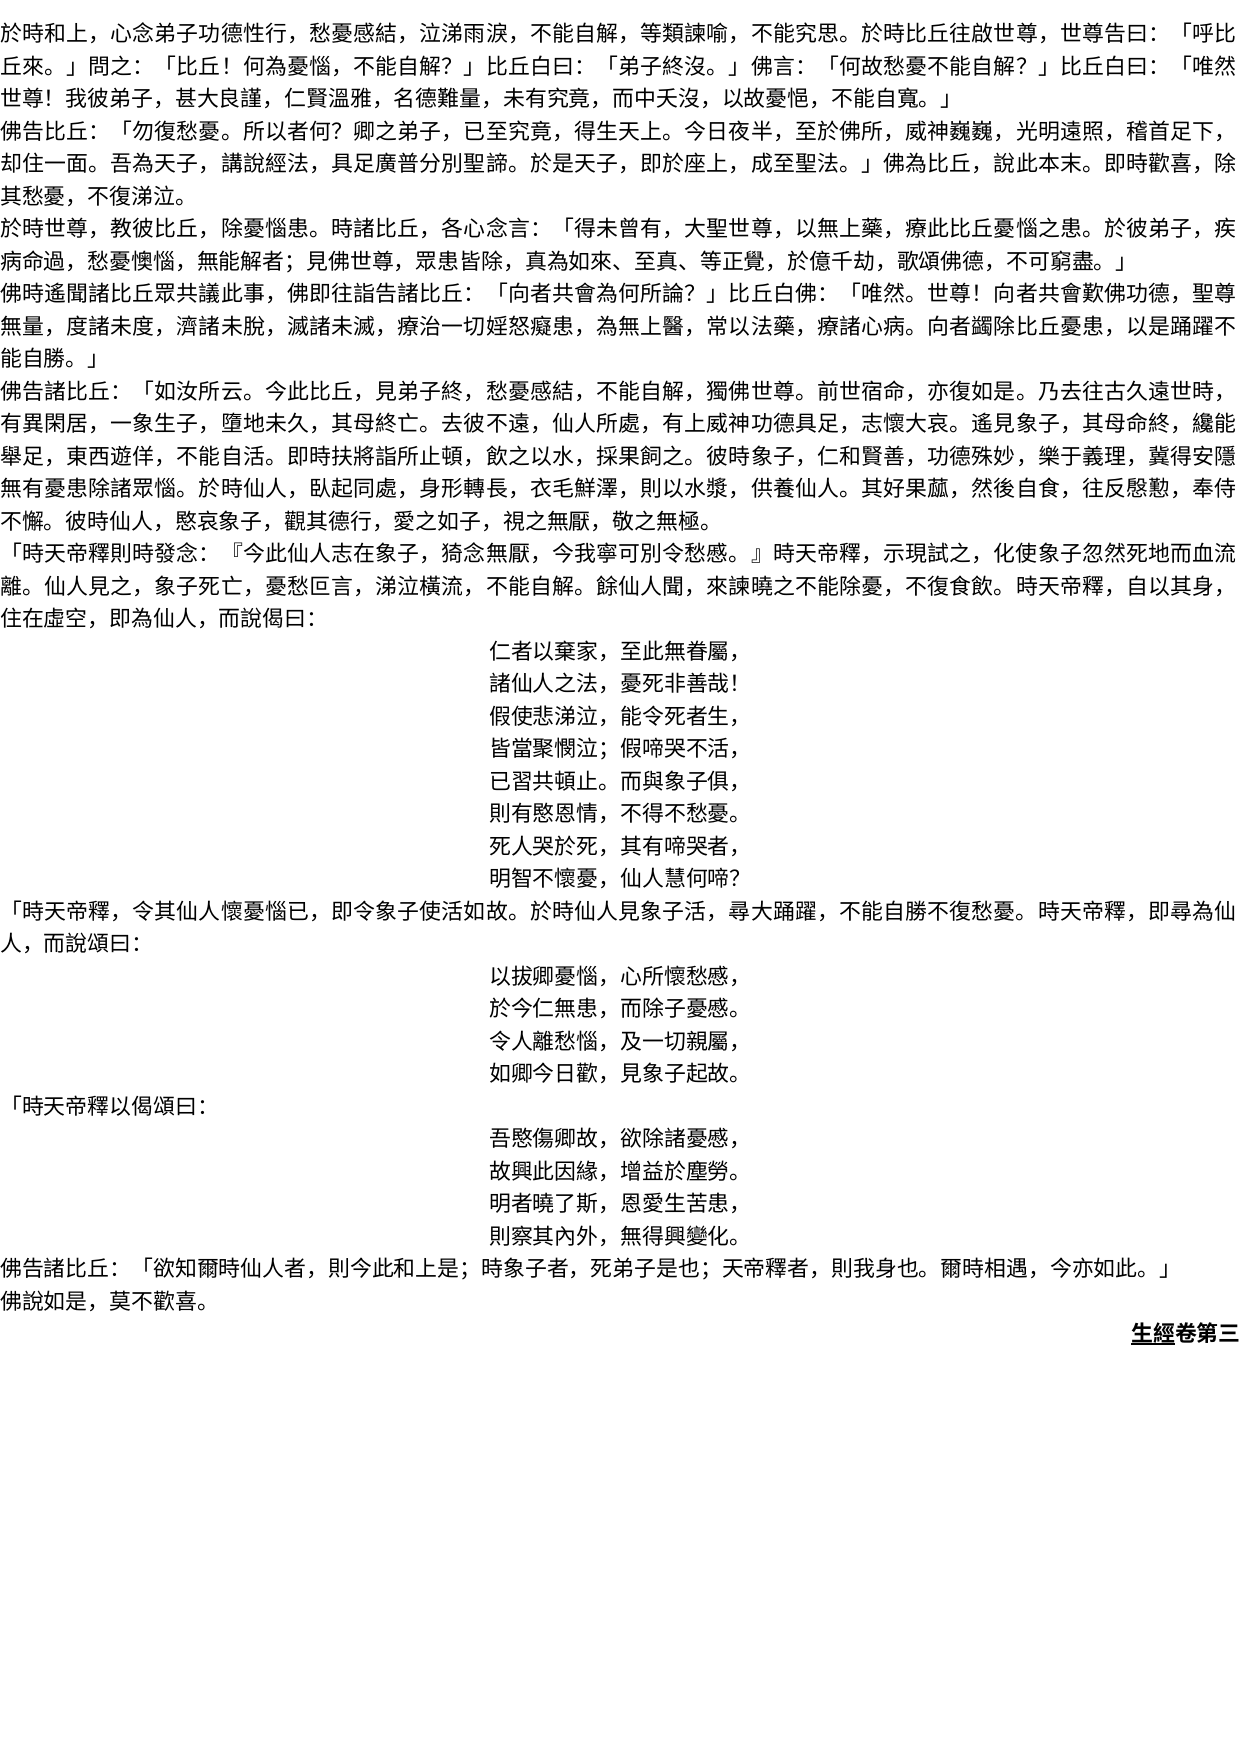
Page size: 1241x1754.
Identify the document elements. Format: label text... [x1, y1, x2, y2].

text 佛告比丘：「勿復愁憂。所以者何？卿之弟子，已至究竟，得生天上。今日夜半，至於佛所，威神巍巍，光明遠照，稽首足下，却住一面。吾為天子，講說經法，具足廣普分別聖諦。於是天子，即於座上，成至聖法。」佛為比丘，說此本末。即時歡喜，除其愁憂，不復涕泣。 [0, 113, 1240, 211]
text 「時天帝釋則時發念：『今此仙人志在象子，猗念無厭，今我寧可別令愁慼。』時天帝釋，示現試之，化使象子忽然死地而血流離。仙人見之，象子死亡，憂愁叵言，涕泣橫流，不能自解。餘仙人聞，來諫曉之不能除憂，不復食飲。時天帝釋，自以其身，住在虛空，即為仙人，而說偈曰： [0, 536, 1240, 633]
text 於時和上，心念弟子功德性行，愁憂感結，泣涕雨淚，不能自解，等類諫喻，不能究思。於時比丘往啟世尊，世尊告曰：「呼比丘來。」問之：「比丘！何為憂惱，不能自解？」比丘白曰：「弟子終沒。」佛言：「何故愁憂不能自解？」比丘白曰：「唯然。世尊！我彼弟子，甚大良謹，仁賢溫雅，名德難量，未有究竟，而中夭沒，以故憂悒，不能自寬。」 [0, 16, 1240, 113]
text 則有愍恩情，不得不愁憂。 [0, 796, 1240, 828]
text 「時天帝釋，令其仙人懷憂惱已，即令象子使活如故。於時仙人見象子活，尋大踊躍，不能自勝不復愁憂。時天帝釋，即尋為仙人，而說頌曰： [0, 893, 1240, 958]
text 死人哭於死，其有啼哭者， [0, 828, 1240, 861]
text 則察其內外，無得興變化。 [0, 1218, 1240, 1251]
text 佛告諸比丘：「如汝所云。今此比丘，見弟子終，愁憂感結，不能自解，獨佛世尊。前世宿命，亦復如是。乃去往古久遠世時，有異閑居，一象生子，墮地未久，其母終亡。去彼不遠，仙人所處，有上威神功德具足，志懷大哀。遙見象子，其母命終，纔能舉足，東西遊佯，不能自活。即時扶將詣所止頓，飲之以水，採果飼之。彼時象子，仁和賢善，功德殊妙，樂于義理，冀得安隱，無有憂患除諸眾惱。於時仙人，臥起同處，身形轉長，衣毛鮮澤，則以水漿，供養仙人。其好果蓏，然後自食，往反慇懃，奉侍不懈。彼時仙人，愍哀象子，觀其德行，愛之如子，視之無厭，敬之無極。 [0, 373, 1240, 536]
text 於時世尊，教彼比丘，除憂惱患。時諸比丘，各心念言：「得未曾有，大聖世尊，以無上藥，療此比丘憂惱之患。於彼弟子，疾病命過，愁憂懊惱，無能解者；見佛世尊，眾患皆除，真為如來、至真、等正覺，於億千劫，歌頌佛德，不可窮盡。」 [0, 211, 1240, 276]
text 佛時遙聞諸比丘眾共議此事，佛即往詣告諸比丘：「向者共會為何所論？」比丘白佛：「唯然。世尊！向者共會歎佛功德，聖尊無量，度諸未度，濟諸未脫，滅諸未滅，療治一切婬怒癡患，為無上醫，常以法藥，療諸心病。向者蠲除比丘憂患，以是踊躍不能自勝。」 [0, 276, 1240, 373]
text 已習共頓止。而與象子俱， [0, 763, 1240, 796]
text 於今仁無患，而除子憂慼。 [0, 991, 1240, 1023]
text 皆當聚憫泣；假啼哭不活， [0, 731, 1240, 763]
text 明智不懷憂，仙人慧何啼？ [0, 861, 1240, 893]
text 吾愍傷卿故，欲除諸憂慼， [0, 1121, 1240, 1153]
text 諸仙人之法，憂死非善哉！ [0, 666, 1240, 698]
text 以拔卿憂惱，心所懷愁慼， [0, 958, 1240, 991]
text 假使悲涕泣，能令死者生， [0, 698, 1240, 731]
text 生經卷第三 [0, 1316, 1240, 1348]
text 令人離愁惱，及一切親屬， [0, 1023, 1240, 1056]
text 佛說如是，莫不歡喜。 [0, 1283, 1240, 1316]
text 「時天帝釋以偈頌曰： [0, 1088, 1240, 1121]
text 仁者以棄家，至此無眷屬， [0, 633, 1240, 666]
text 明者曉了斯，恩愛生苦患， [0, 1186, 1240, 1218]
text 故興此因緣，增益於塵勞。 [0, 1153, 1240, 1186]
text 如卿今日歡，見象子起故。 [0, 1056, 1240, 1088]
text 佛告諸比丘：「欲知爾時仙人者，則今此和上是；時象子者，死弟子是也；天帝釋者，則我身也。爾時相遇，今亦如此。」 [0, 1251, 1240, 1283]
